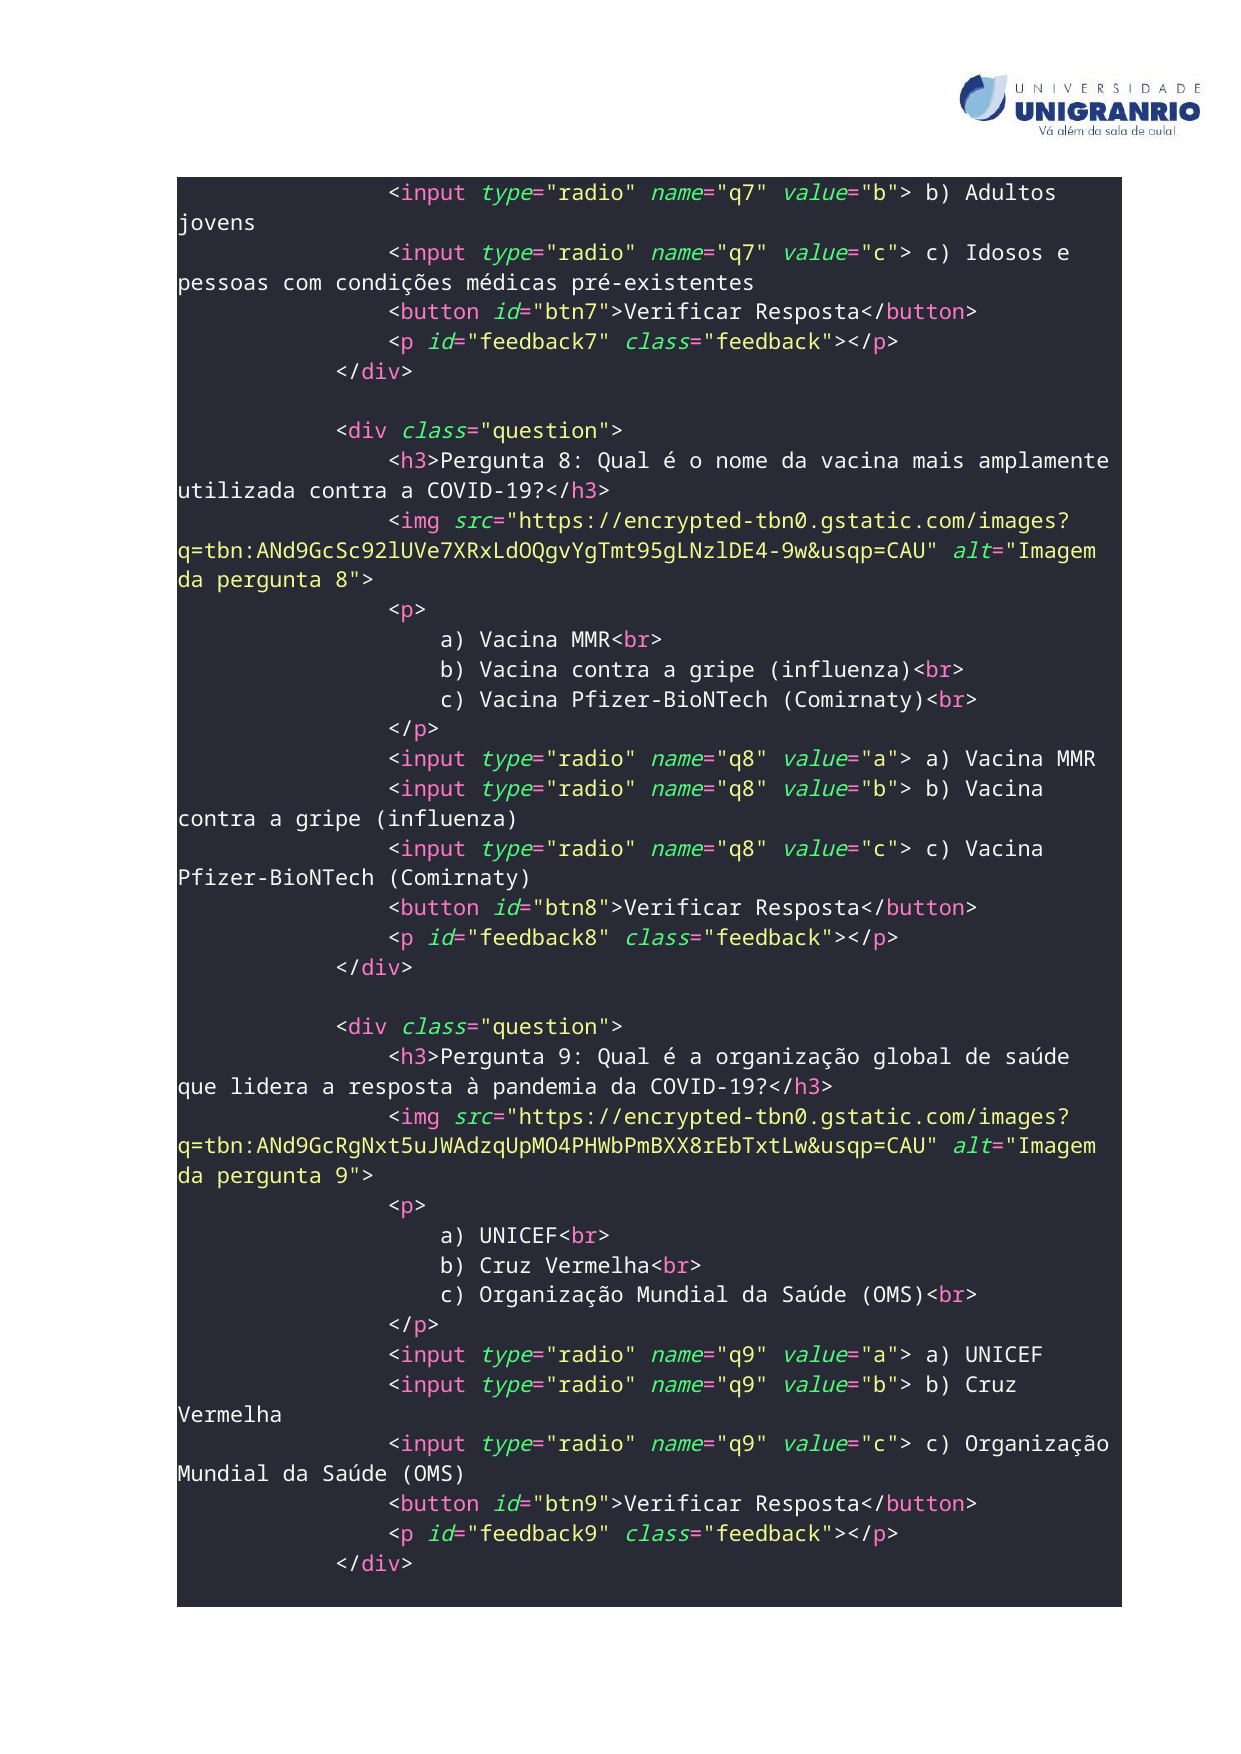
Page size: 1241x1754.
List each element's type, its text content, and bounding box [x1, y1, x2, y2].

text <h3>Pergunta 9: Qual é a organização global de saúde que lidera a resposta à pandemia da COVID-19?</h3> [177, 1041, 1122, 1101]
text <input type="radio" name="q8" value="c"> c) Vacina Pfizer-BioNTech (Comirnaty) [177, 833, 1122, 892]
text <img src="https://encrypted-tbn0.gstatic.com/images?q=tbn:ANd9GcRgNxt5uJWAdzqUpMO4PHWbPmBXX8rEbTxtLw&usqp=CAU" alt="Imagem da pergunta 9"> [177, 1101, 1122, 1190]
text <p id="feedback8" class="feedback"></p> [177, 922, 1122, 952]
text <input type="radio" name="q9" value="a"> a) UNICEF [177, 1339, 1122, 1369]
text <input type="radio" name="q9" value="c"> c) Organização Mundial da Saúde (OMS) [177, 1428, 1122, 1488]
text <p> [177, 594, 1122, 624]
text </p> [177, 1309, 1122, 1339]
text <h3>Pergunta 8: Qual é o nome da vacina mais amplamente utilizada contra a COVID-19?</h3> [177, 445, 1122, 505]
text a) UNICEF<br> [177, 1220, 1122, 1250]
text <p id="feedback7" class="feedback"></p> [177, 326, 1122, 356]
text </div> [177, 1548, 1122, 1577]
text <input type="radio" name="q9" value="b"> b) Cruz Vermelha [177, 1369, 1122, 1428]
text b) Vacina contra a gripe (influenza)<br> [177, 654, 1122, 684]
text a) Vacina MMR<br> [177, 624, 1122, 654]
text <input type="radio" name="q7" value="b"> b) Adultos jovens [177, 177, 1122, 237]
text <input type="radio" name="q7" value="c"> c) Idosos e pessoas com condições médicas pré-existentes [177, 237, 1122, 296]
text <button id="btn9">Verificar Resposta</button> [177, 1488, 1122, 1518]
text <p> [177, 1190, 1122, 1220]
text <img src="https://encrypted-tbn0.gstatic.com/images?q=tbn:ANd9GcSc92lUVe7XRxLdOQgvYgTmt95gLNzlDE4-9w&usqp=CAU" alt="Imagem da pergunta 8"> [177, 505, 1122, 594]
text <button id="btn8">Verificar Resposta</button> [177, 892, 1122, 922]
picture [959, 72, 1210, 140]
text <button id="btn7">Verificar Resposta</button> [177, 296, 1122, 326]
text c) Vacina Pfizer-BioNTech (Comirnaty)<br> [177, 684, 1122, 713]
text </p> [177, 713, 1122, 743]
text <input type="radio" name="q8" value="b"> b) Vacina contra a gripe (influenza) [177, 773, 1122, 833]
text <p id="feedback9" class="feedback"></p> [177, 1518, 1122, 1548]
text </div> [177, 356, 1122, 386]
text <div class="question"> [177, 416, 1122, 445]
text </div> [177, 952, 1122, 982]
text c) Organização Mundial da Saúde (OMS)<br> [177, 1279, 1122, 1309]
text b) Cruz Vermelha<br> [177, 1250, 1122, 1279]
text <input type="radio" name="q8" value="a"> a) Vacina MMR [177, 743, 1122, 773]
text <div class="question"> [177, 1011, 1122, 1041]
